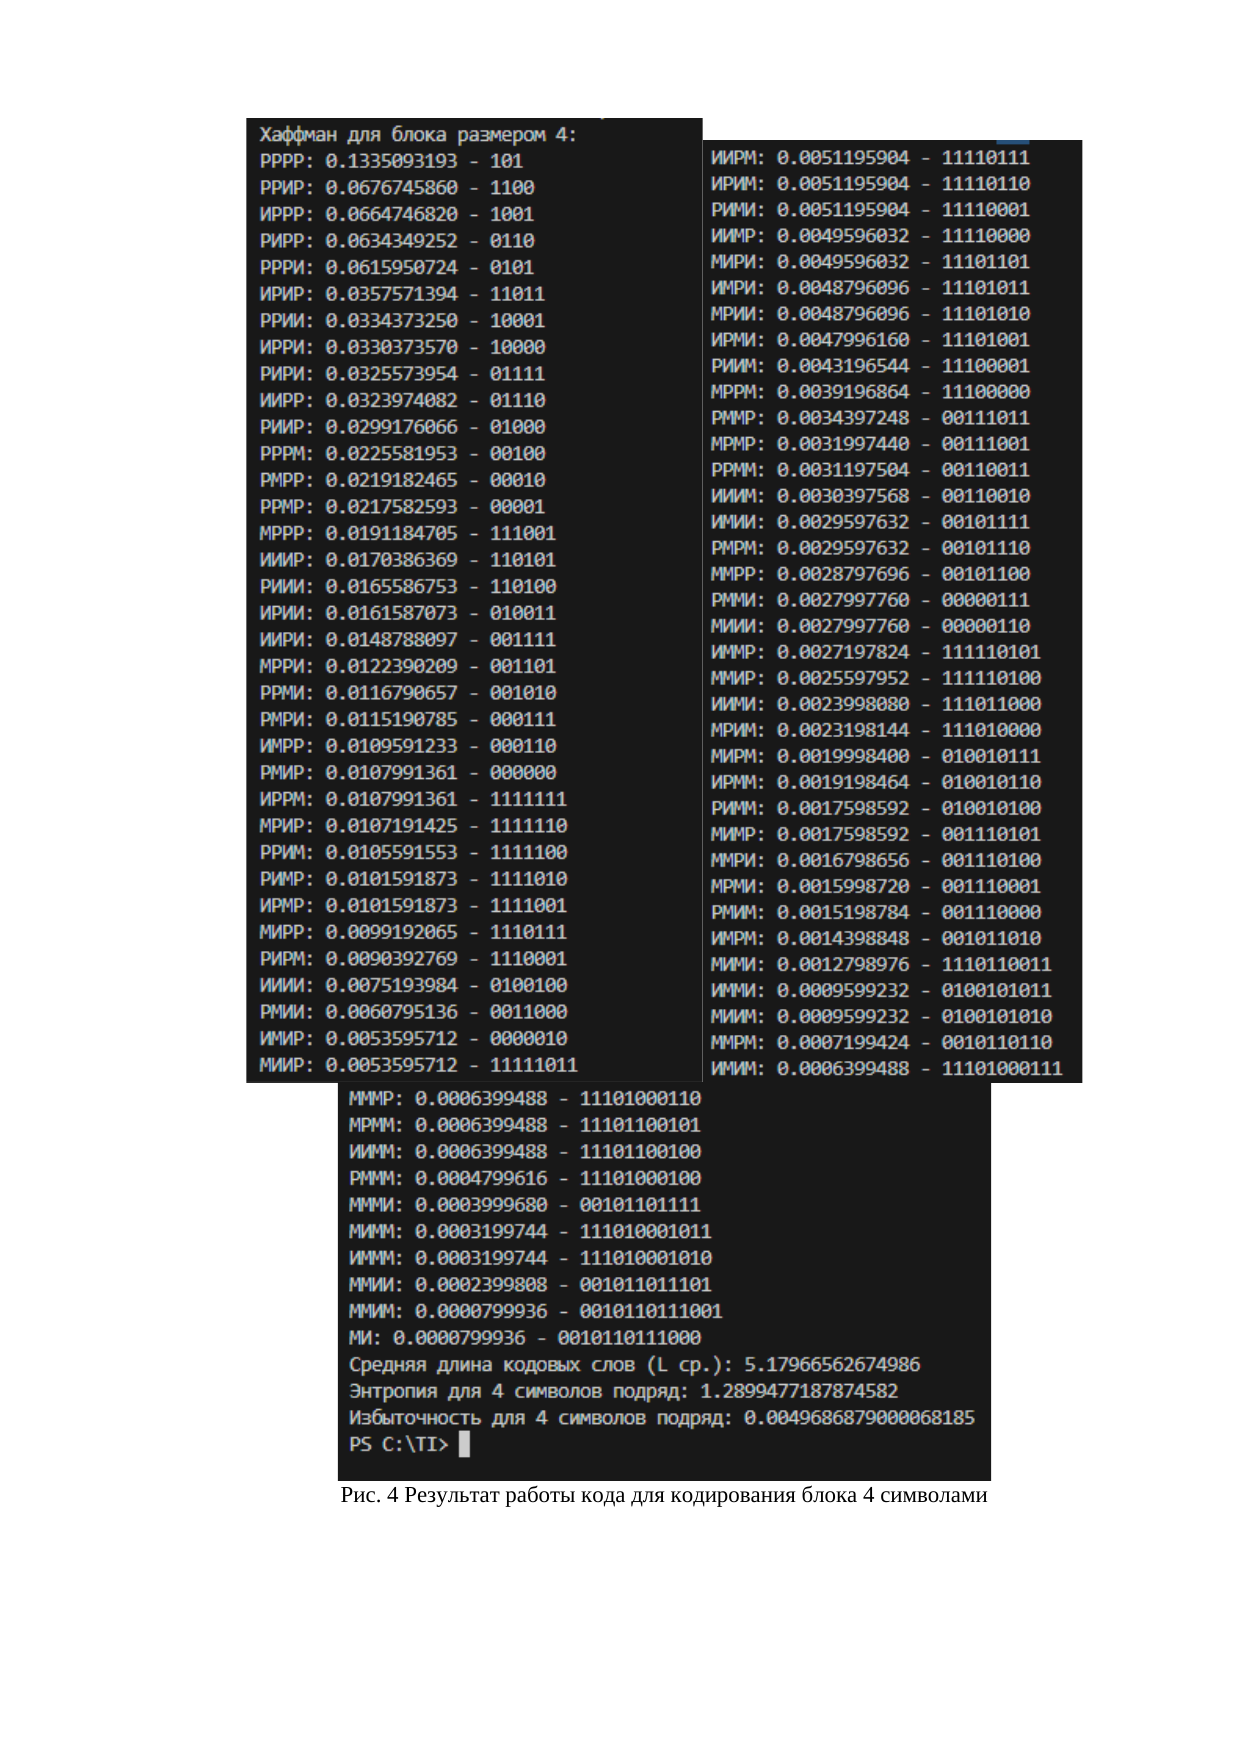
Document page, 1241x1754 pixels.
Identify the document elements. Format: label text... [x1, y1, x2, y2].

picture [246, 118, 1083, 1481]
text Рис. 4 Результат работы кода для кодирования блока 4 символами [177, 1481, 1152, 1507]
